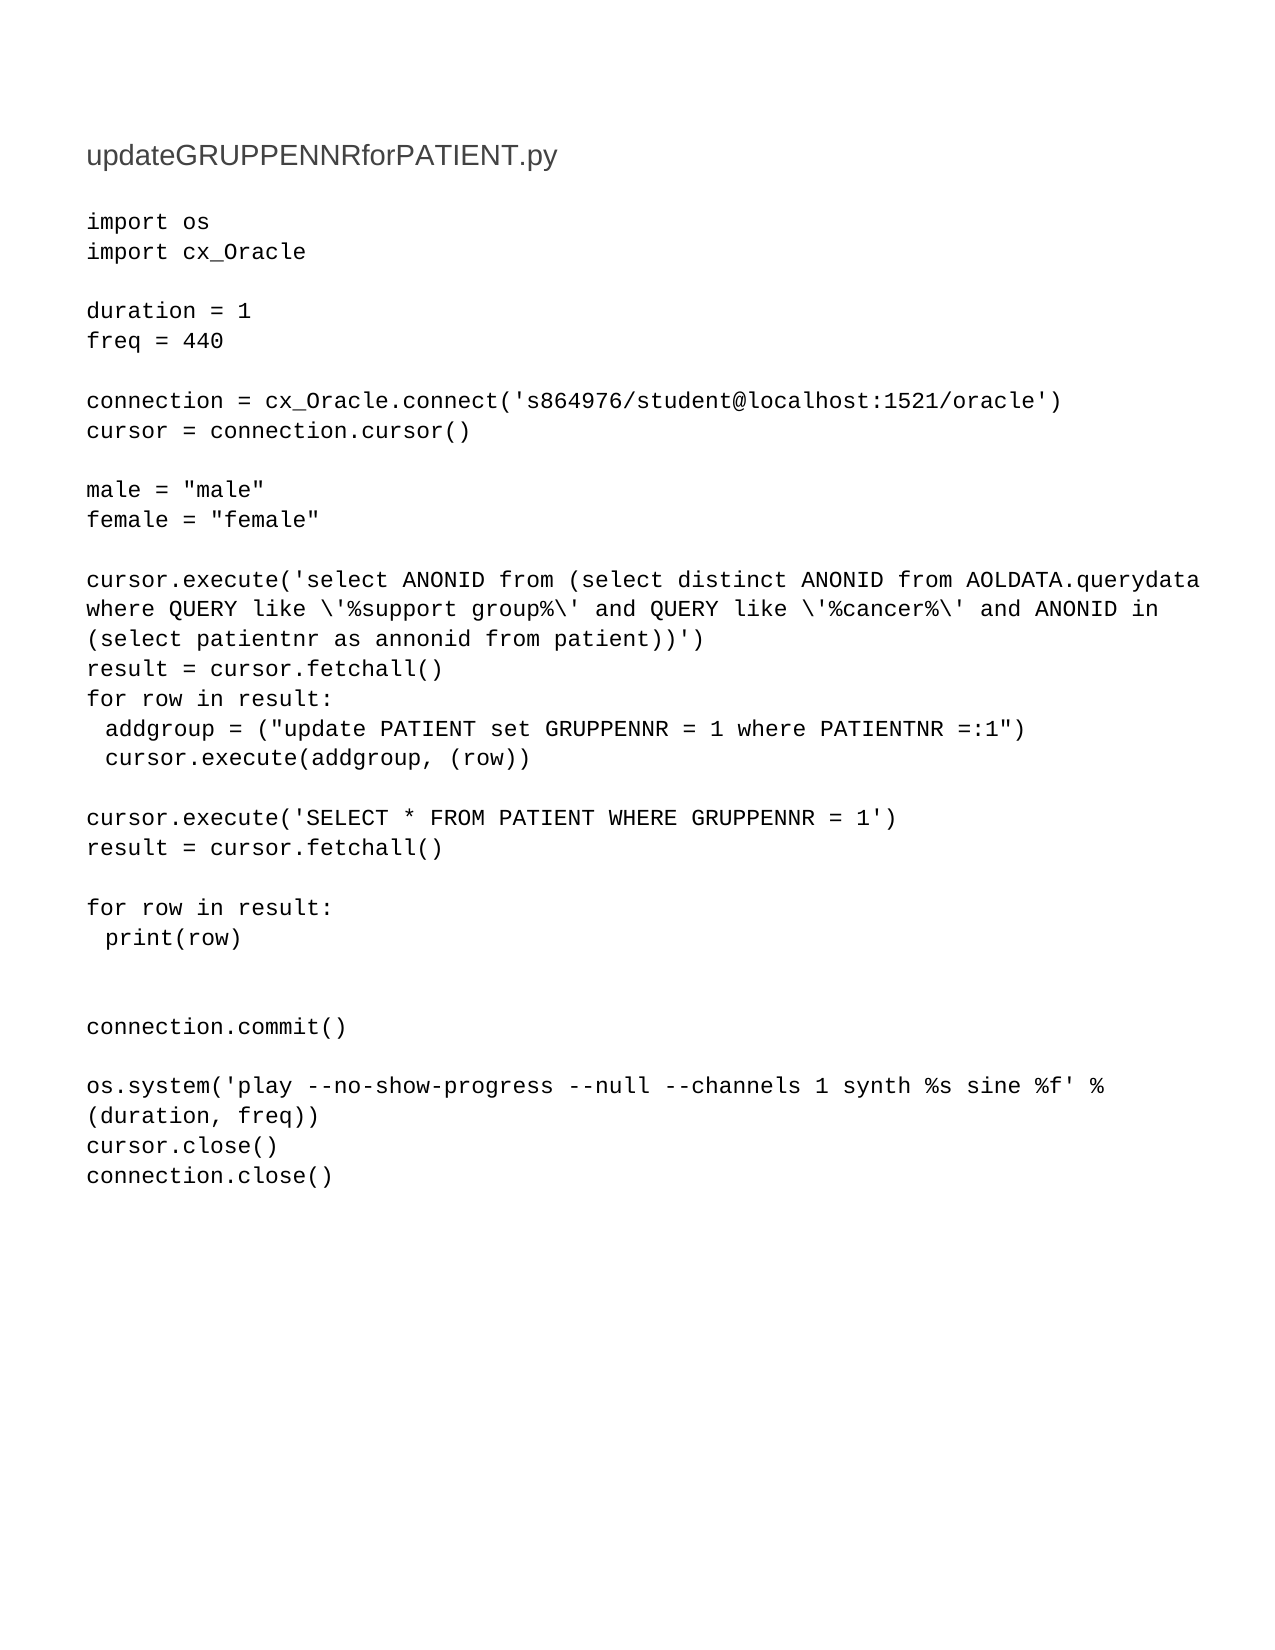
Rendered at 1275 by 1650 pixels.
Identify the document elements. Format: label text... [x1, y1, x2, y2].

text for row in result: [86, 687, 1230, 713]
text import os [86, 210, 1230, 236]
text duration = 1 [86, 300, 1230, 326]
text import cx_Oracle [86, 240, 1230, 266]
text male = "male" [86, 478, 1230, 504]
text cursor.close() [86, 1134, 1230, 1160]
text result = cursor.fetchall() [86, 836, 1230, 862]
subtitle updateGRUPPENNRforPATIENT.py [86, 138, 1230, 172]
text print(row) [86, 926, 1230, 952]
text connection.commit() [86, 1015, 1230, 1041]
text connection.close() [86, 1164, 1230, 1190]
text cursor.execute('SELECT * FROM PATIENT WHERE GRUPPENNR = 1') [86, 807, 1230, 833]
text addgroup = ("update PATIENT set GRUPPENNR = 1 where PATIENTNR =:1") [86, 717, 1230, 743]
text female = "female" [86, 508, 1230, 534]
text connection = cx_Oracle.connect('s864976/student@localhost:1521/oracle') [86, 389, 1230, 415]
text for row in result: [86, 896, 1230, 922]
text result = cursor.fetchall() [86, 657, 1230, 683]
text cursor.execute('select ANONID from (select distinct ANONID from AOLDATA.querydata where QUERY like \'%support group%\' and QUERY like \'%cancer%\' and ANONID in (select patientnr as annonid from patient))') [86, 568, 1230, 653]
text cursor.execute(addgroup, (row)) [86, 747, 1230, 773]
text cursor = connection.cursor() [86, 419, 1230, 445]
text freq = 440 [86, 329, 1230, 356]
text os.system('play --no-show-progress --null --channels 1 synth %s sine %f' % (duration, freq)) [86, 1075, 1230, 1131]
